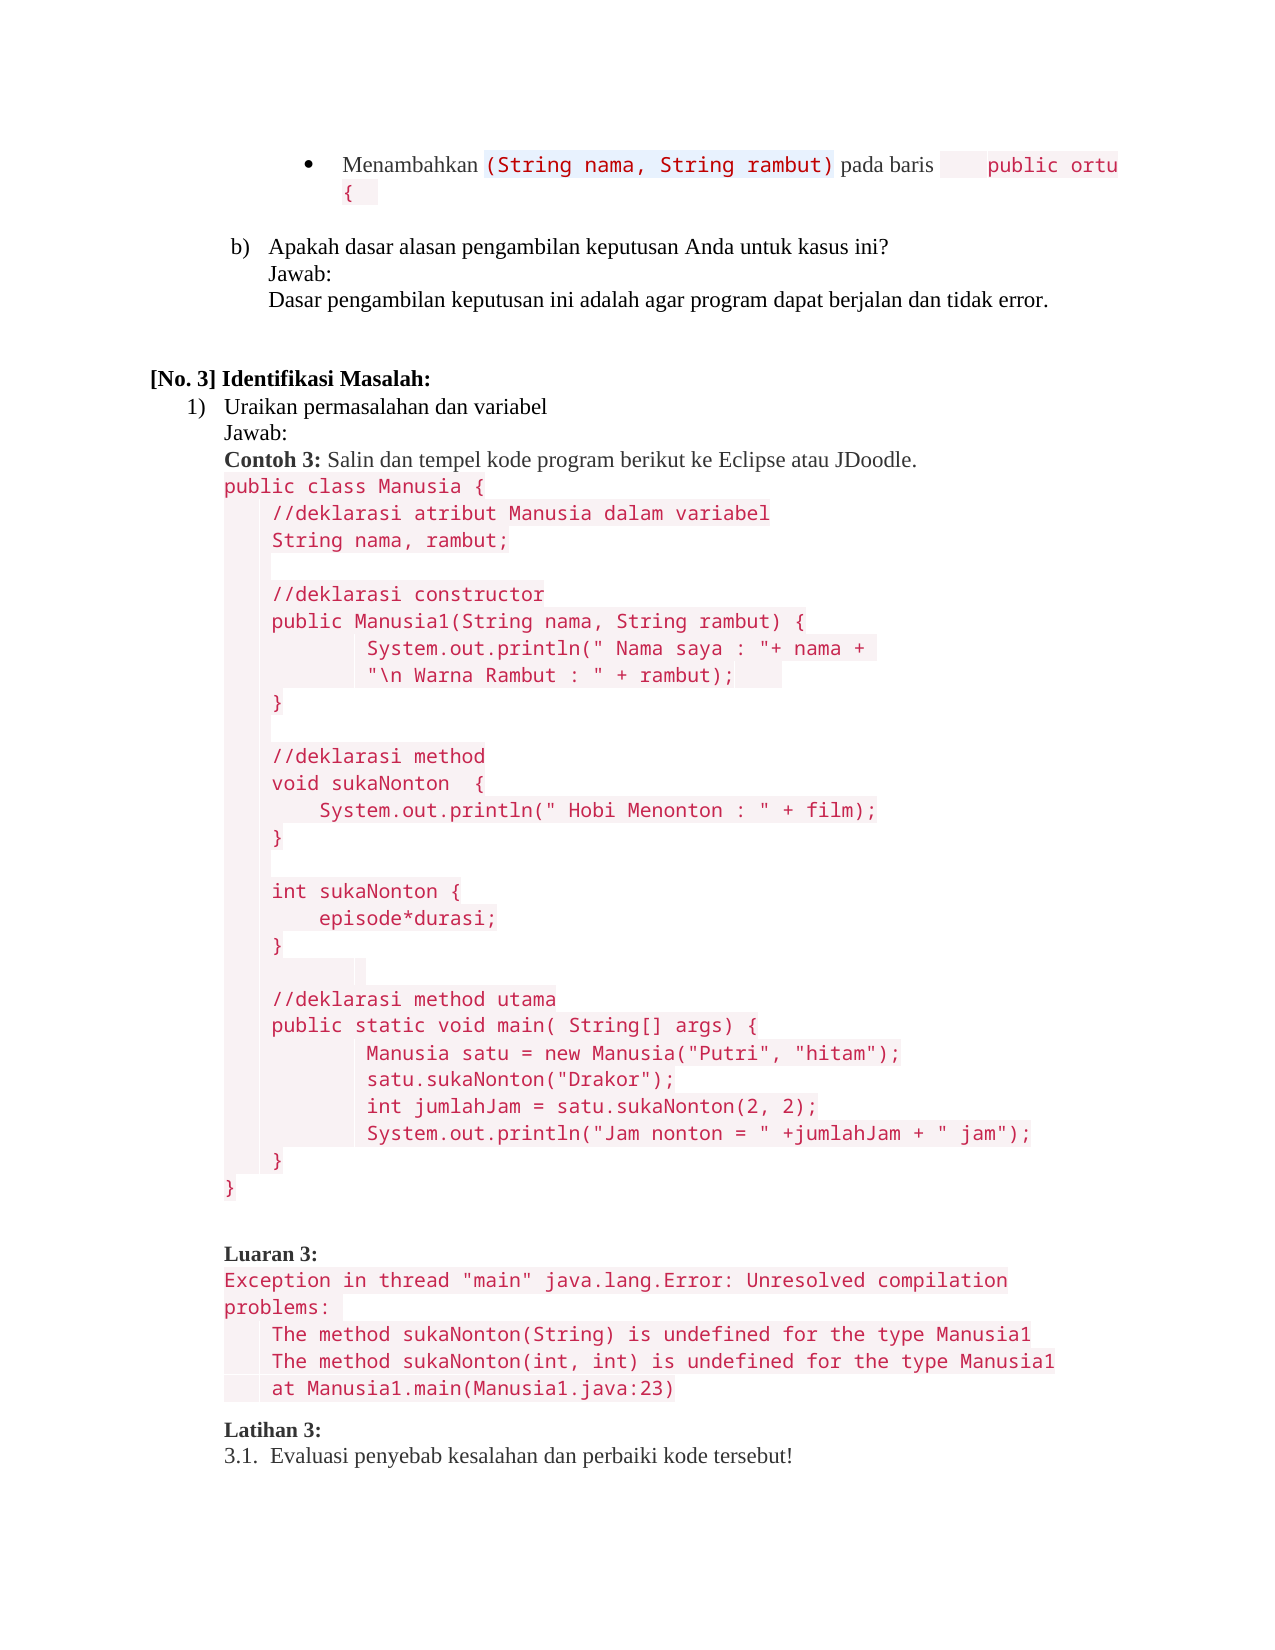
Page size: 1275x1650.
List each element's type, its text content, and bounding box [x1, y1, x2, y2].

list Uraikan permasalahan dan variabel [186, 393, 1125, 419]
list Apakah dasar alasan pengambilan keputusan Anda untuk kasus ini? [231, 233, 1125, 260]
text Luaran 3: Exception in thread "main" java.lang.Error: Unresolved compilation problems: The method sukaNonton(String) is undefined for the type Manusia1 The method sukaNonton(int, int) is undefined for the type Manusia1 at Manusia1.main(Manusia1.java:23) [224, 1216, 1125, 1402]
list Jawab: [268, 260, 1125, 286]
text [No. 3] Identifikasi Masalah: [150, 365, 1125, 392]
text Contoh 3: Salin dan tempel kode program berikut ke Eclipse atau JDoodle. public class Manusia { //deklarasi atribut Manusia dalam variabel String nama, rambut; //deklarasi constructor public Manusia1(String nama, String rambut) { System.out.println(" Nama saya : "+ nama + "\n Warna Rambut : " + rambut); } //deklarasi method void sukaNonton { System.out.println(" Hobi Menonton : " + film); } int sukaNonton { episode*durasi; } //deklarasi method utama public static void main( String[] args) { Manusia satu = new Manusia("Putri", "hitam"); satu.sukaNonton("Drakor"); int jumlahJam = satu.sukaNonton(2, 2); System.out.println("Jam nonton = " +jumlahJam + " jam"); } } [224, 446, 1125, 1201]
list Jawab: [224, 419, 1125, 446]
list Dasar pengambilan keputusan ini adalah agar program dapat berjalan dan tidak error. [268, 286, 1125, 312]
list Menambahkan (String nama, String rambut) pada baris public ortu { [304, 150, 1125, 233]
text Latihan 3: 3.1. Evaluasi penyebab kesalahan dan perbaiki kode tersebut! [224, 1417, 1125, 1469]
